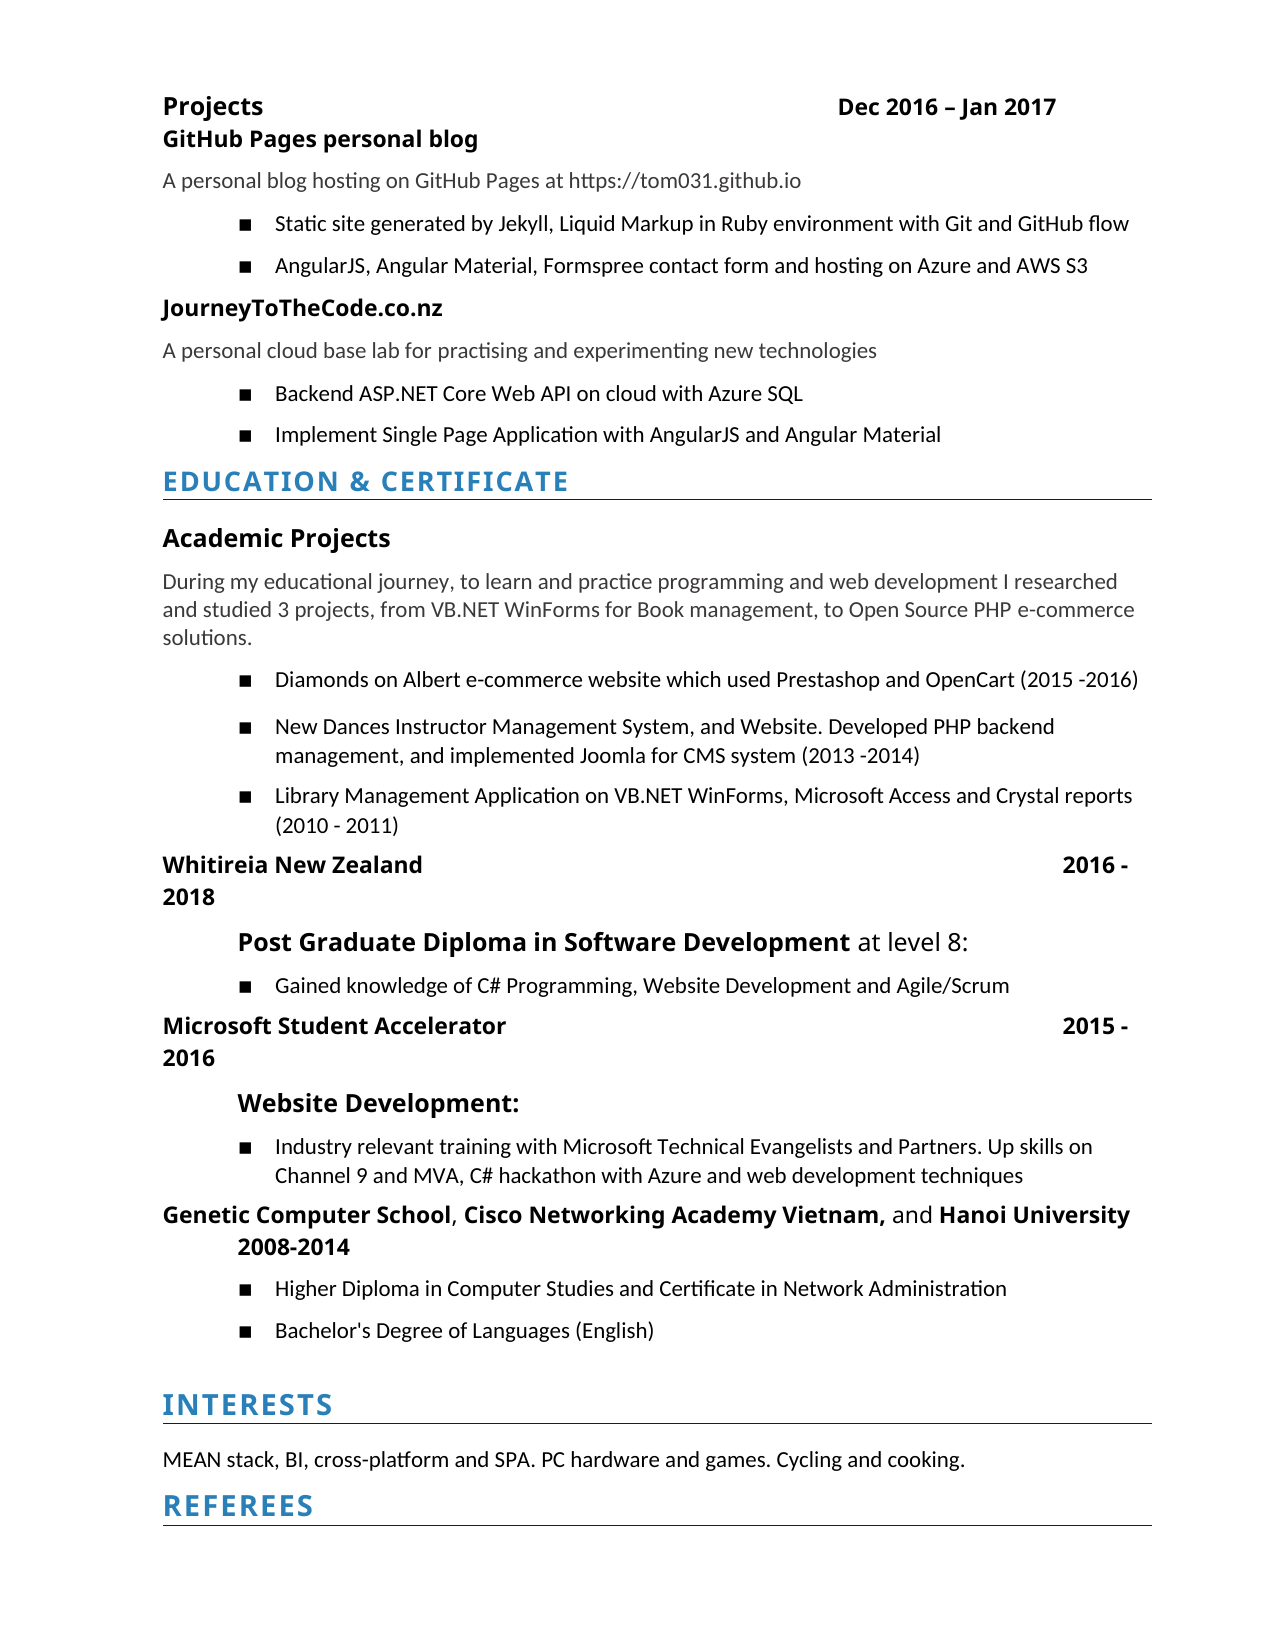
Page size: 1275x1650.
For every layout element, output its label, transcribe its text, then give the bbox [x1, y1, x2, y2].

text During my educational journey, to learn and practice programming and web development I researched and studied 3 projects, from VB.NET WinForms for Book management, to Open Source PHP e-commerce solutions. [162, 567, 1152, 651]
list Industry relevant training with Microsoft Technical Evangelists and Partners. Up skills on Channel 9 and MVA, C# hackathon with Azure and web development techniques [237, 1130, 1152, 1189]
text Academic Projects [162, 520, 1152, 554]
text Projects Dec 2016 – Jan 2017 GitHub Pages personal blog [162, 89, 1152, 154]
text A personal cloud base lab for practising and experimenting new technologies [162, 336, 1152, 364]
text EDUCATION & CERTIFICATE [162, 462, 1152, 499]
text INTERESTS [162, 1384, 1152, 1424]
text Genetic Computer School, Cisco Networking Academy Vietnam, and Hanoi University 2008-2014 [162, 1199, 1152, 1262]
text Website Development: [237, 1085, 1152, 1119]
list AngularJS, Angular Material, Formspree contact form and hosting on Azure and AWS S3 [237, 249, 1152, 280]
text Post Graduate Diploma in Software Development at level 8: [237, 924, 1152, 958]
list Library Management Application on VB.NET WinForms, Microsoft Access and Crystal reports (2010 - 2011) [237, 779, 1152, 839]
list Diamonds on Albert e-commerce website which used Prestashop and OpenCart (2015 -2016) [237, 663, 1152, 695]
list Static site generated by Jekyll, Liquid Markup in Ruby environment with Git and GitHub flow [237, 207, 1152, 238]
text Whitireia New Zealand 2016 - 2018 [162, 849, 1152, 912]
list Gained knowledge of C# Programming, Website Development and Agile/Scrum [237, 969, 1152, 1000]
list New Dances Instructor Management System, and Website. Developed PHP backend management, and implemented Joomla for CMS system (2013 -2014) [237, 710, 1152, 769]
list Bachelor's Degree of Languages (English) [237, 1314, 1152, 1373]
text MEAN stack, BI, cross-platform and SPA. PC hardware and games. Cycling and cooking. [162, 1445, 1152, 1473]
list Higher Diploma in Computer Studies and Certificate in Network Administration [237, 1272, 1152, 1304]
text A personal blog hosting on GitHub Pages at https://tom031.github.io [162, 166, 1152, 194]
list Implement Single Page Application with AngularJS and Angular Material [237, 418, 1152, 449]
text REFEREES [162, 1485, 1152, 1526]
list Backend ASP.NET Core Web API on cloud with Azure SQL [237, 377, 1152, 408]
text JourneyToTheCode.co.nz [162, 292, 1152, 324]
text Microsoft Student Accelerator 2015 - 2016 [162, 1010, 1152, 1073]
